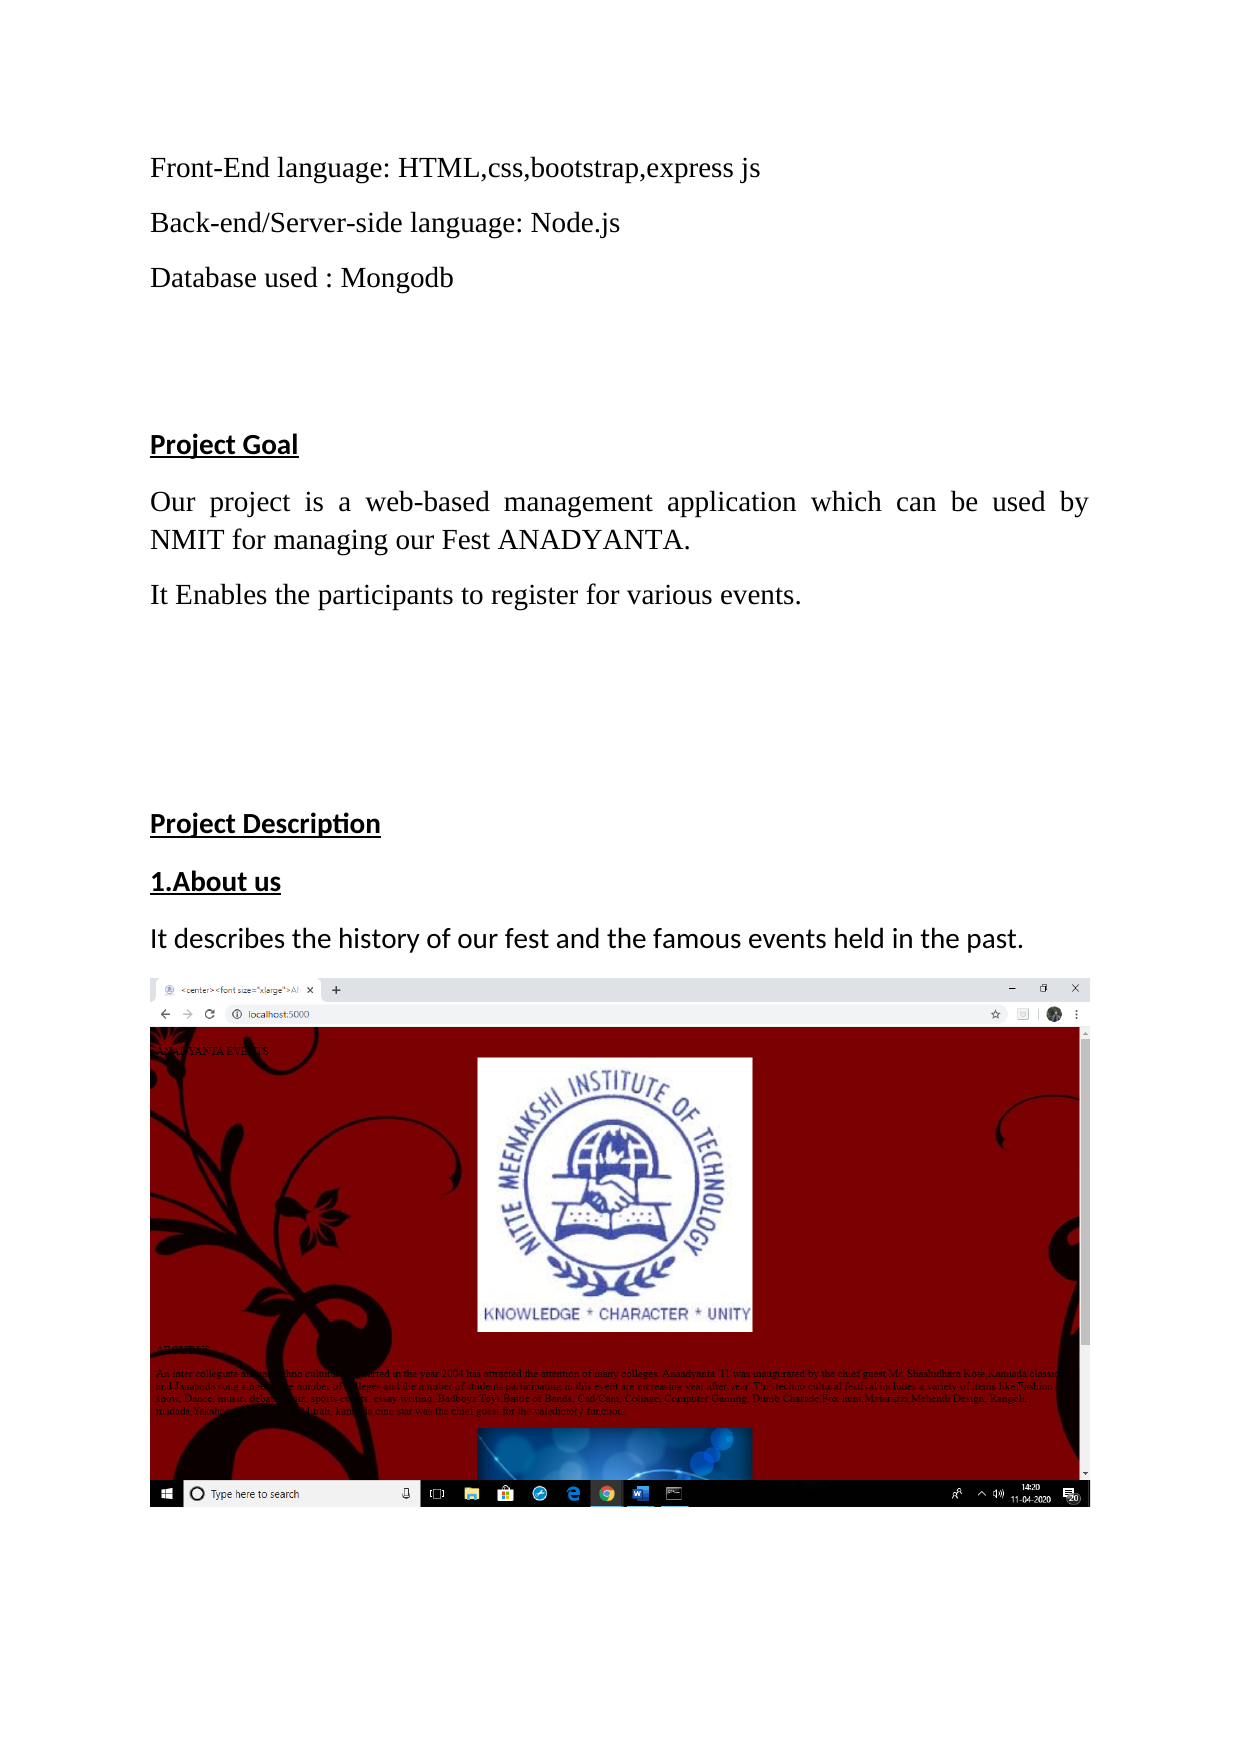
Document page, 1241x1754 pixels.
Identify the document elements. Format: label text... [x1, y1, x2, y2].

text Back-end/Server-side language: Node.js [150, 205, 1090, 239]
text Front-End language: HTML,css,bootstrap,express js [150, 150, 1090, 183]
text It Enables the participants to register for various events. [150, 577, 1090, 611]
text 1.About us [150, 863, 1090, 899]
text Project Description [150, 805, 1090, 841]
picture [150, 978, 1091, 1507]
text Our project is a web-based management application which can be used by NMIT for managing our Fest ANADYANTA. [150, 484, 1090, 556]
text Project Goal [150, 426, 1090, 462]
text It describes the history of our fest and the famous events held in the past. [150, 921, 1090, 956]
text Database used : Mongodb [150, 260, 1090, 294]
